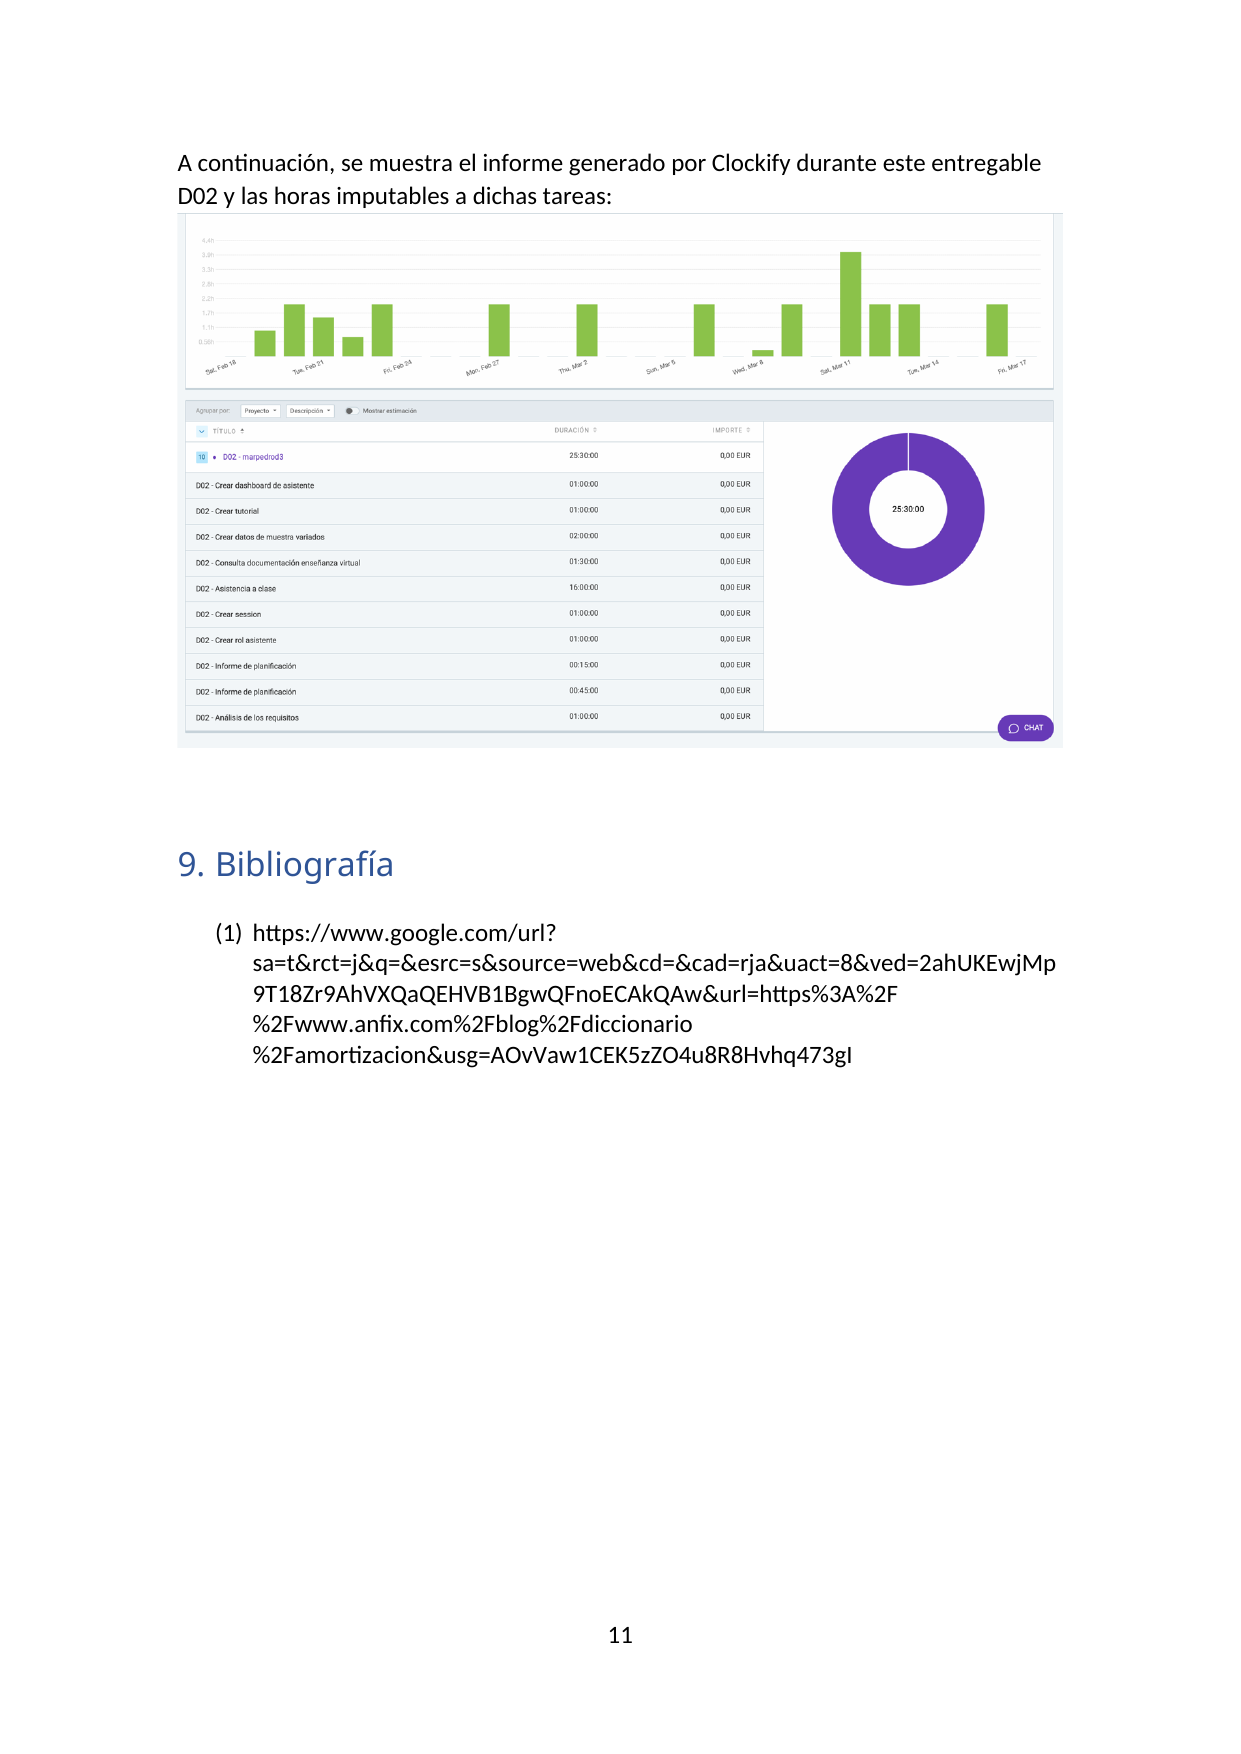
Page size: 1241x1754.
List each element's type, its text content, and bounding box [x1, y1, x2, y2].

list https://www.google.com/url?sa=t&rct=j&q=&esrc=s&source=web&cd=&cad=rja&uact=8&ved=2ahUKEwjMp9T18Zr9AhVXQaQEHVB1BgwQFnoECAkQAw&url=https%3A%2F%2Fwww.anfix.com%2Fblog%2Fdiccionario%2Famortizacion&usg=AOvVaw1CEK5zZO4u8R8Hvhq473gI [215, 917, 1063, 1069]
text A continuación, se muestra el informe generado por Clockify durante este entregable D02 y las horas imputables a dichas tareas: [177, 148, 1063, 213]
subtitle Bibliografía [177, 841, 1063, 886]
picture [177, 213, 1063, 748]
